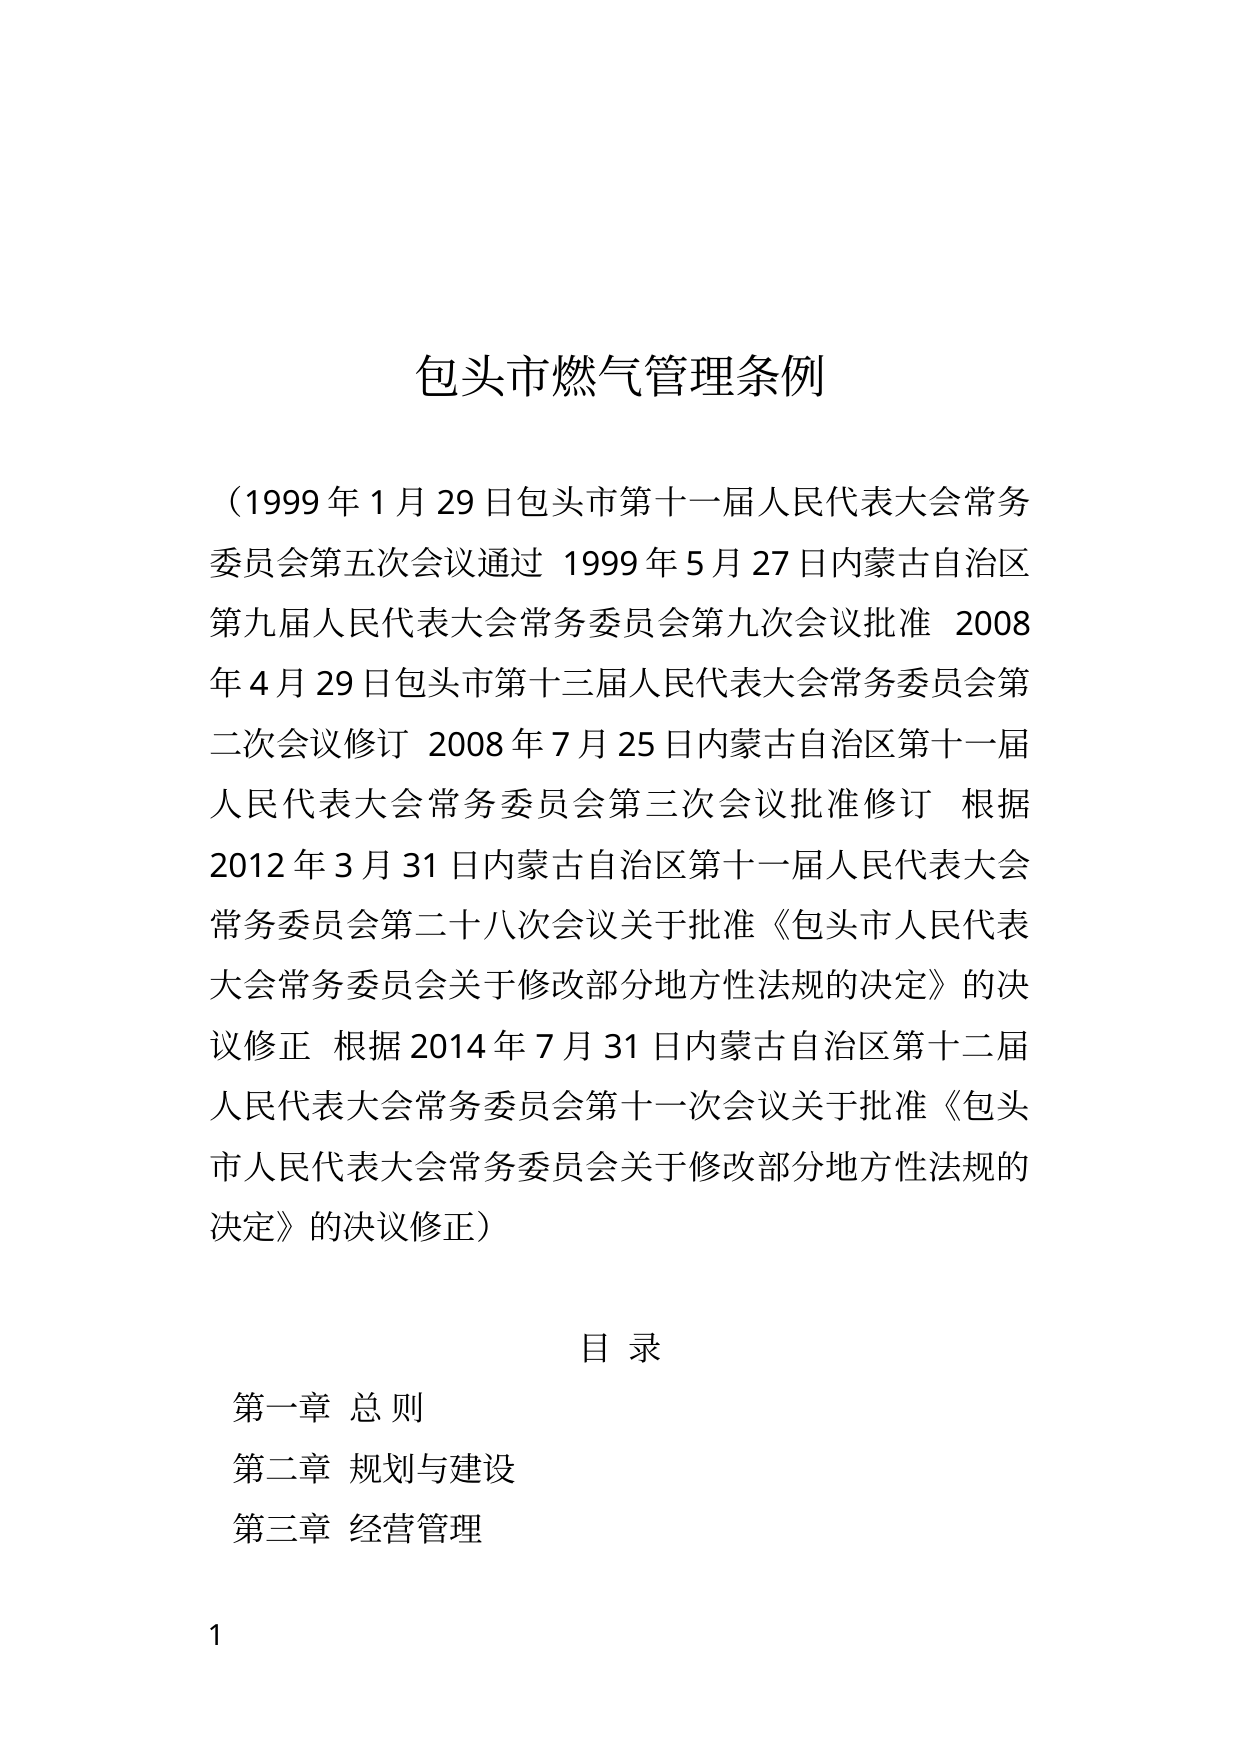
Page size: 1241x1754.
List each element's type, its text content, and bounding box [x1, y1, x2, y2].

text 第三章 经营管理 [165, 1493, 1075, 1554]
text 包头市燃气管理条例 [165, 345, 1075, 406]
text （1999年1月29日包头市第十一届人民代表大会常务委员会第五次会议通过 1999年5月27日内蒙古自治区第九届人民代表大会常务委员会第九次会议批准 2008年4月29日包头市第十三届人民代表大会常务委员会第二次会议修订 2008年7月25日内蒙古自治区第十一届人民代表大会常务委员会第三次会议批准修订 根据2012年3月31日内蒙古自治区第十一届人民代表大会常务委员会第二十八次会议关于批准《包头市人民代表大会常务委员会关于修改部分地方性法规的决定》的决议修正 根据2014年7月31日内蒙古自治区第十二届人民代表大会常务委员会第十一次会议关于批准《包头市人民代表大会常务委员会关于修改部分地方性法规的决定》的决议修正） [209, 466, 1031, 1252]
text 第二章 规划与建设 [165, 1433, 1075, 1493]
text 第一章 总 则 [165, 1372, 1075, 1433]
text 目 录 [165, 1312, 1075, 1372]
